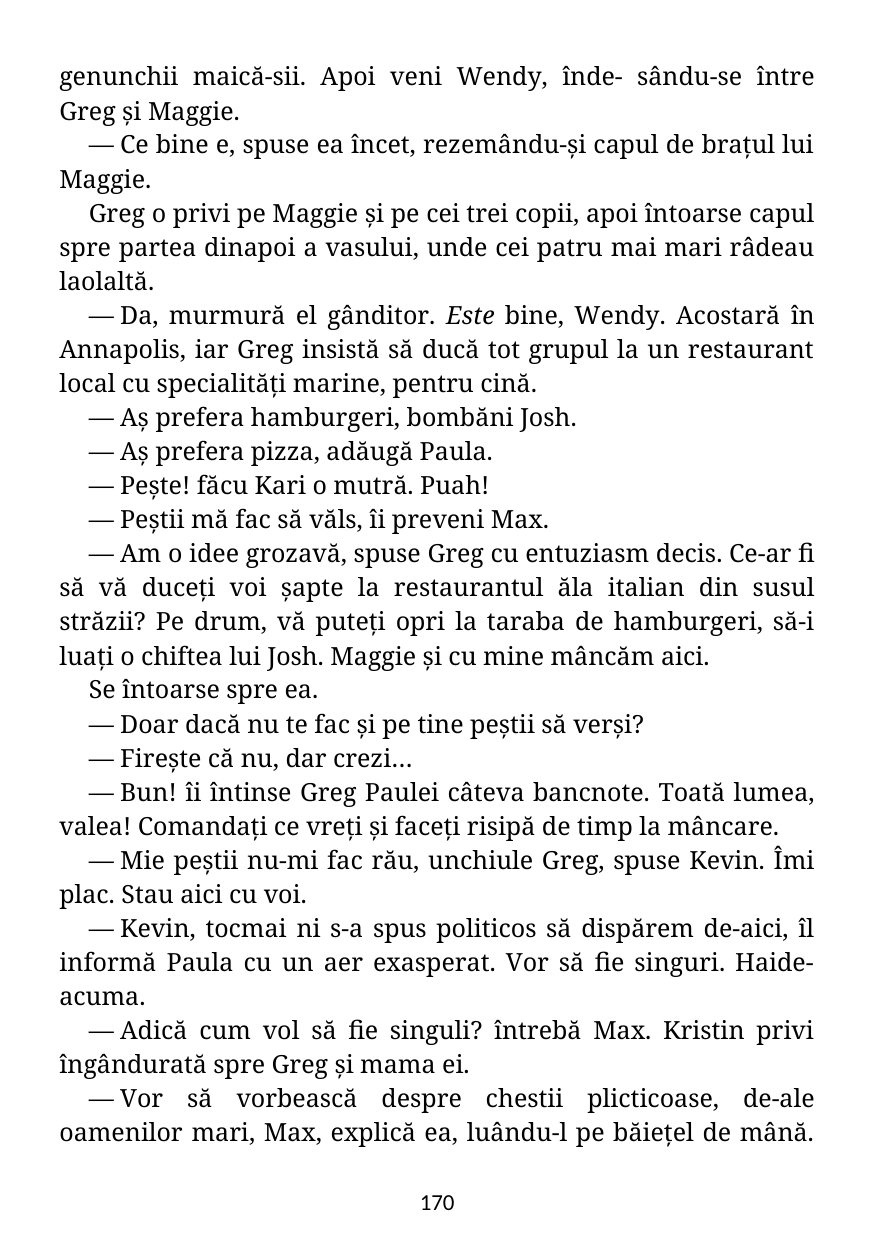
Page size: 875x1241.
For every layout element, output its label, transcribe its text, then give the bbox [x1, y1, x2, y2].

text — Aş prefera hamburgeri, bombăni Josh. [59, 400, 815, 434]
text — Doar dacă nu te fac şi pe tine peştii să verşi? [59, 706, 815, 740]
text — Adică cum vol să fie singuli? întrebă Max. Kristin privi îngândurată spre Greg şi mama ei. [59, 1013, 815, 1081]
text — Ce bine e, spuse ea încet, rezemându-şi capul de braţul lui Maggie. [59, 127, 815, 195]
text Se întoarse spre ea. [59, 672, 815, 706]
text — Bun! îi întinse Greg Paulei câteva bancnote. Toată lumea, valea! Comandaţi ce vreţi şi faceţi risipă de timp la mâncare. [59, 774, 815, 842]
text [59, 1081, 815, 1149]
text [59, 59, 815, 127]
text — Peştii mă fac să văls, îi preveni Max. [59, 502, 815, 536]
text — Kevin, tocmai ni s-a spus politicos să dispărem de-aici, îl informă Paula cu un aer exasperat. Vor să fie singuri. Haide-acuma. [59, 911, 815, 1013]
text — Fireşte că nu, dar crezi… [59, 740, 815, 774]
text — Mie peştii nu-mi fac rău, unchiule Greg, spuse Kevin. Îmi plac. Stau aici cu voi. [59, 842, 815, 911]
text — Peşte! făcu Kari o mutră. Puah! [59, 468, 815, 502]
text — Da, murmură el gânditor. Este bine, Wendy. Acostară în Annapolis, iar Greg insistă să ducă tot grupul la un restaurant local cu specialităţi marine, pentru cină. [59, 297, 815, 400]
text Greg o privi pe Maggie şi pe cei trei copii, apoi întoarse capul spre partea dinapoi a vasului, unde cei patru mai mari râdeau laolaltă. [59, 195, 815, 297]
text — Aş prefera pizza, adăugă Paula. [59, 434, 815, 468]
text — Am o idee grozavă, spuse Greg cu entuziasm decis. Ce-ar fi să vă duceţi voi şapte la restaurantul ăla italian din susul străzii? Pe drum, vă puteţi opri la taraba de hamburgeri, să-i luaţi o chiftea lui Josh. Maggie şi cu mine mâncăm aici. [59, 536, 815, 672]
